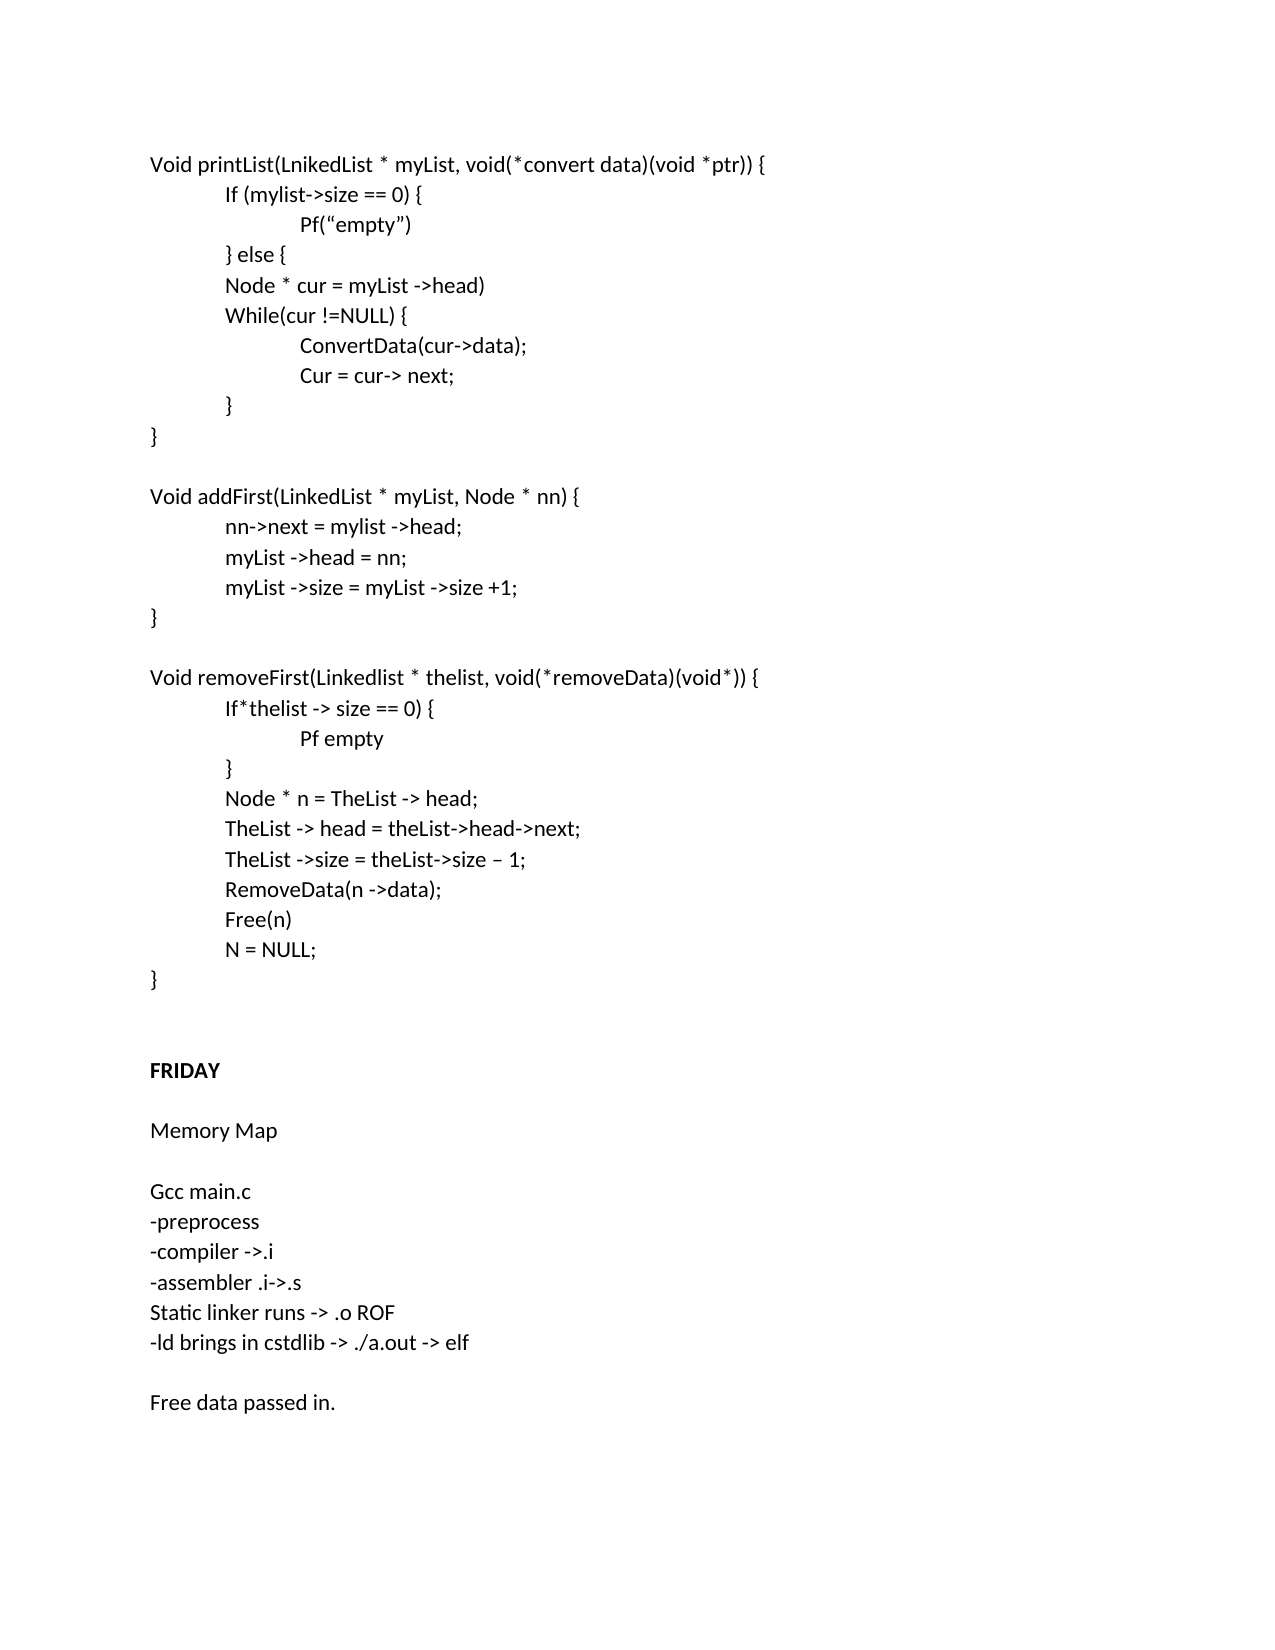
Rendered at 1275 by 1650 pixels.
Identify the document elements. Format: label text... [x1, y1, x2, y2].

text If*thelist -> size == 0) { [150, 694, 1125, 722]
text Memory Map [150, 1117, 1125, 1145]
text } [150, 754, 1125, 782]
text Void printList(LnikedList * myList, void(*convert data)(void *ptr)) { [150, 150, 1125, 178]
text myList ->size = myList ->size +1; [150, 573, 1125, 601]
text Static linker runs -> .o ROF [150, 1298, 1125, 1326]
text -compiler ->.i [150, 1237, 1125, 1266]
text TheList ->size = theList->size – 1; [150, 845, 1125, 873]
text -assembler .i->.s [150, 1268, 1125, 1296]
text Node * cur = myList ->head) [150, 271, 1125, 299]
text TheList -> head = theList->head->next; [150, 814, 1125, 843]
text N = NULL; [150, 935, 1125, 963]
text Void addFirst(LinkedList * myList, Node * nn) { [150, 482, 1125, 510]
text } [150, 392, 1125, 420]
text Node * n = TheList -> head; [150, 784, 1125, 812]
text FRIDAY [150, 1056, 1125, 1084]
text Pf empty [150, 724, 1125, 752]
text } [150, 603, 1125, 631]
text } else { [150, 241, 1125, 269]
text Free data passed in. [150, 1388, 1125, 1417]
text Gcc main.c [150, 1177, 1125, 1205]
text Cur = cur-> next; [150, 361, 1125, 389]
text -preprocess [150, 1207, 1125, 1235]
text Pf(“empty”) [150, 210, 1125, 238]
text ConvertData(cur->data); [150, 331, 1125, 359]
text Void removeFirst(Linkedlist * thelist, void(*removeData)(void*)) { [150, 663, 1125, 692]
text While(cur !=NULL) { [150, 301, 1125, 329]
text } [150, 966, 1125, 994]
text myList ->head = nn; [150, 543, 1125, 571]
text -ld brings in cstdlib -> ./a.out -> elf [150, 1328, 1125, 1356]
text Free(n) [150, 905, 1125, 933]
text RemoveData(n ->data); [150, 875, 1125, 903]
text nn->next = mylist ->head; [150, 512, 1125, 541]
text If (mylist->size == 0) { [150, 180, 1125, 208]
text } [150, 422, 1125, 450]
